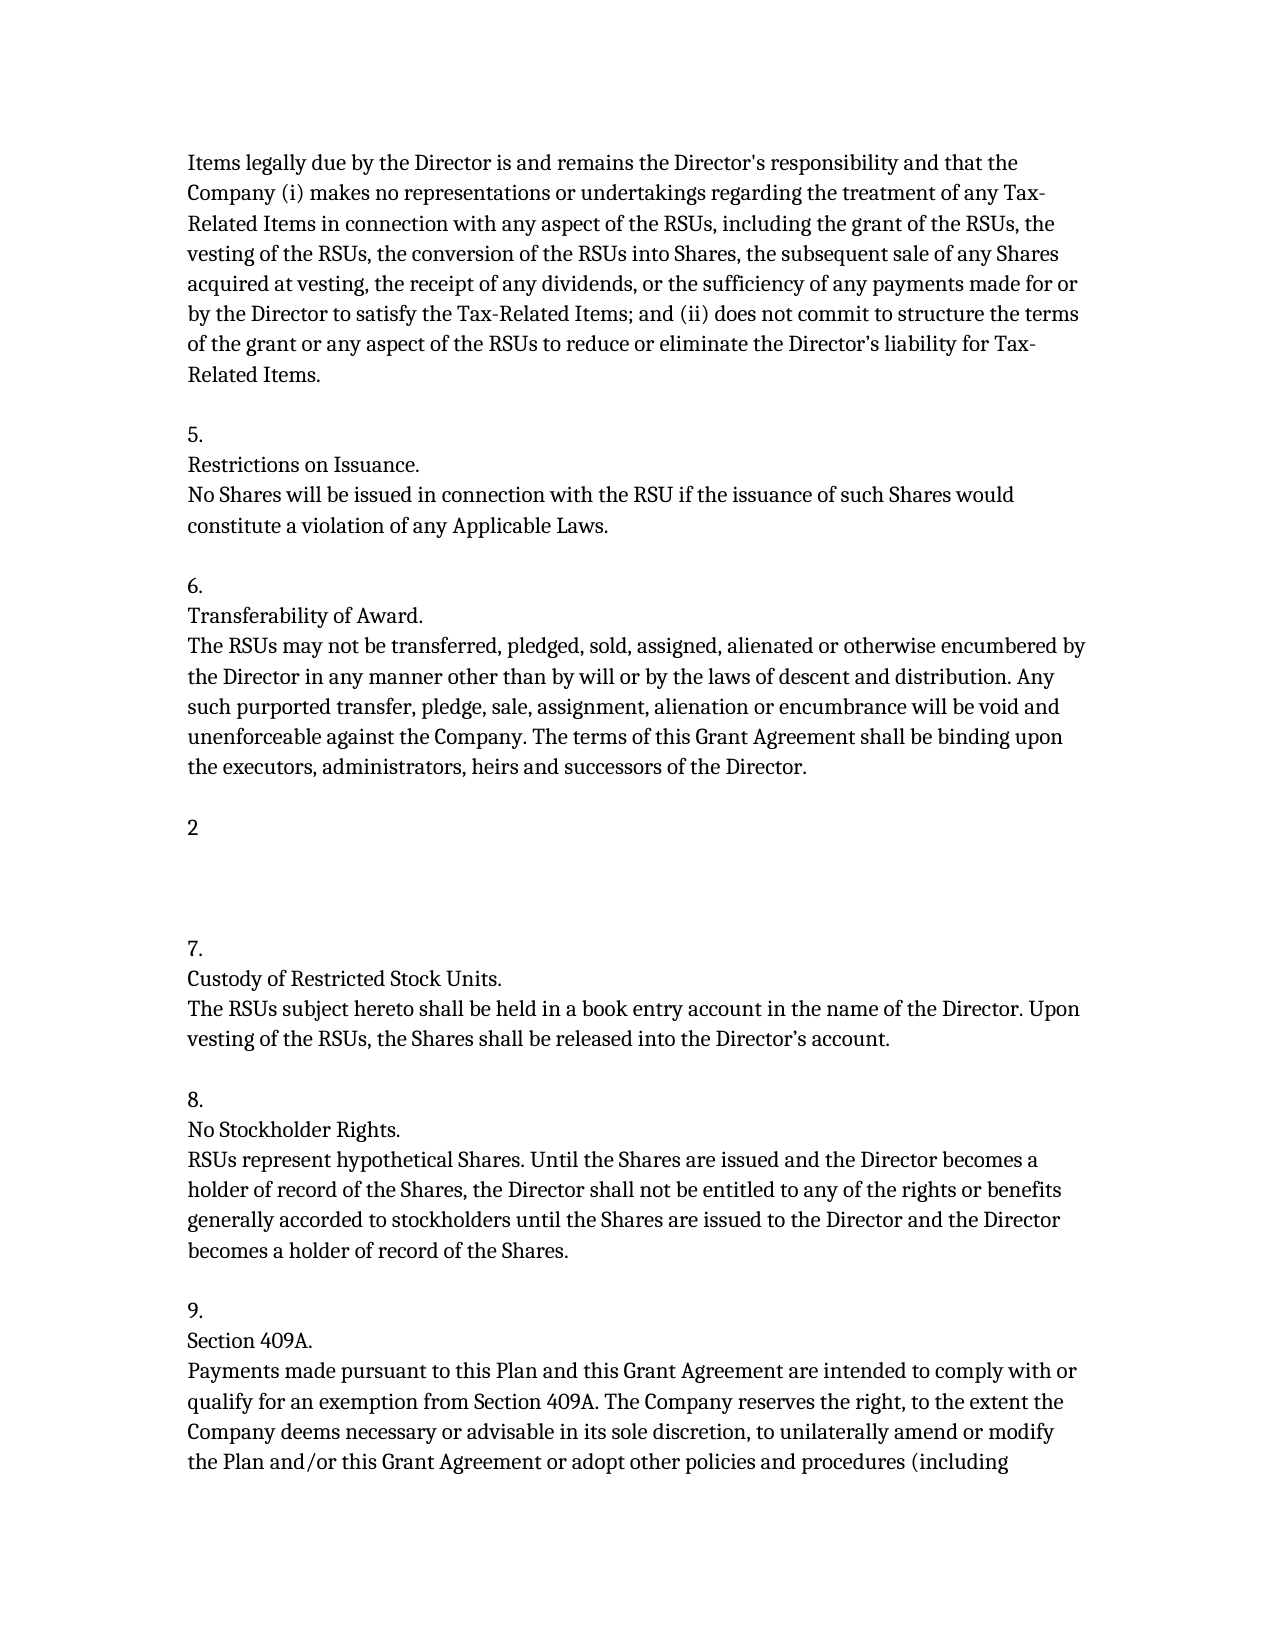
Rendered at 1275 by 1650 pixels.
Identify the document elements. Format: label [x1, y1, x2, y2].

text [187, 150, 1087, 1475]
